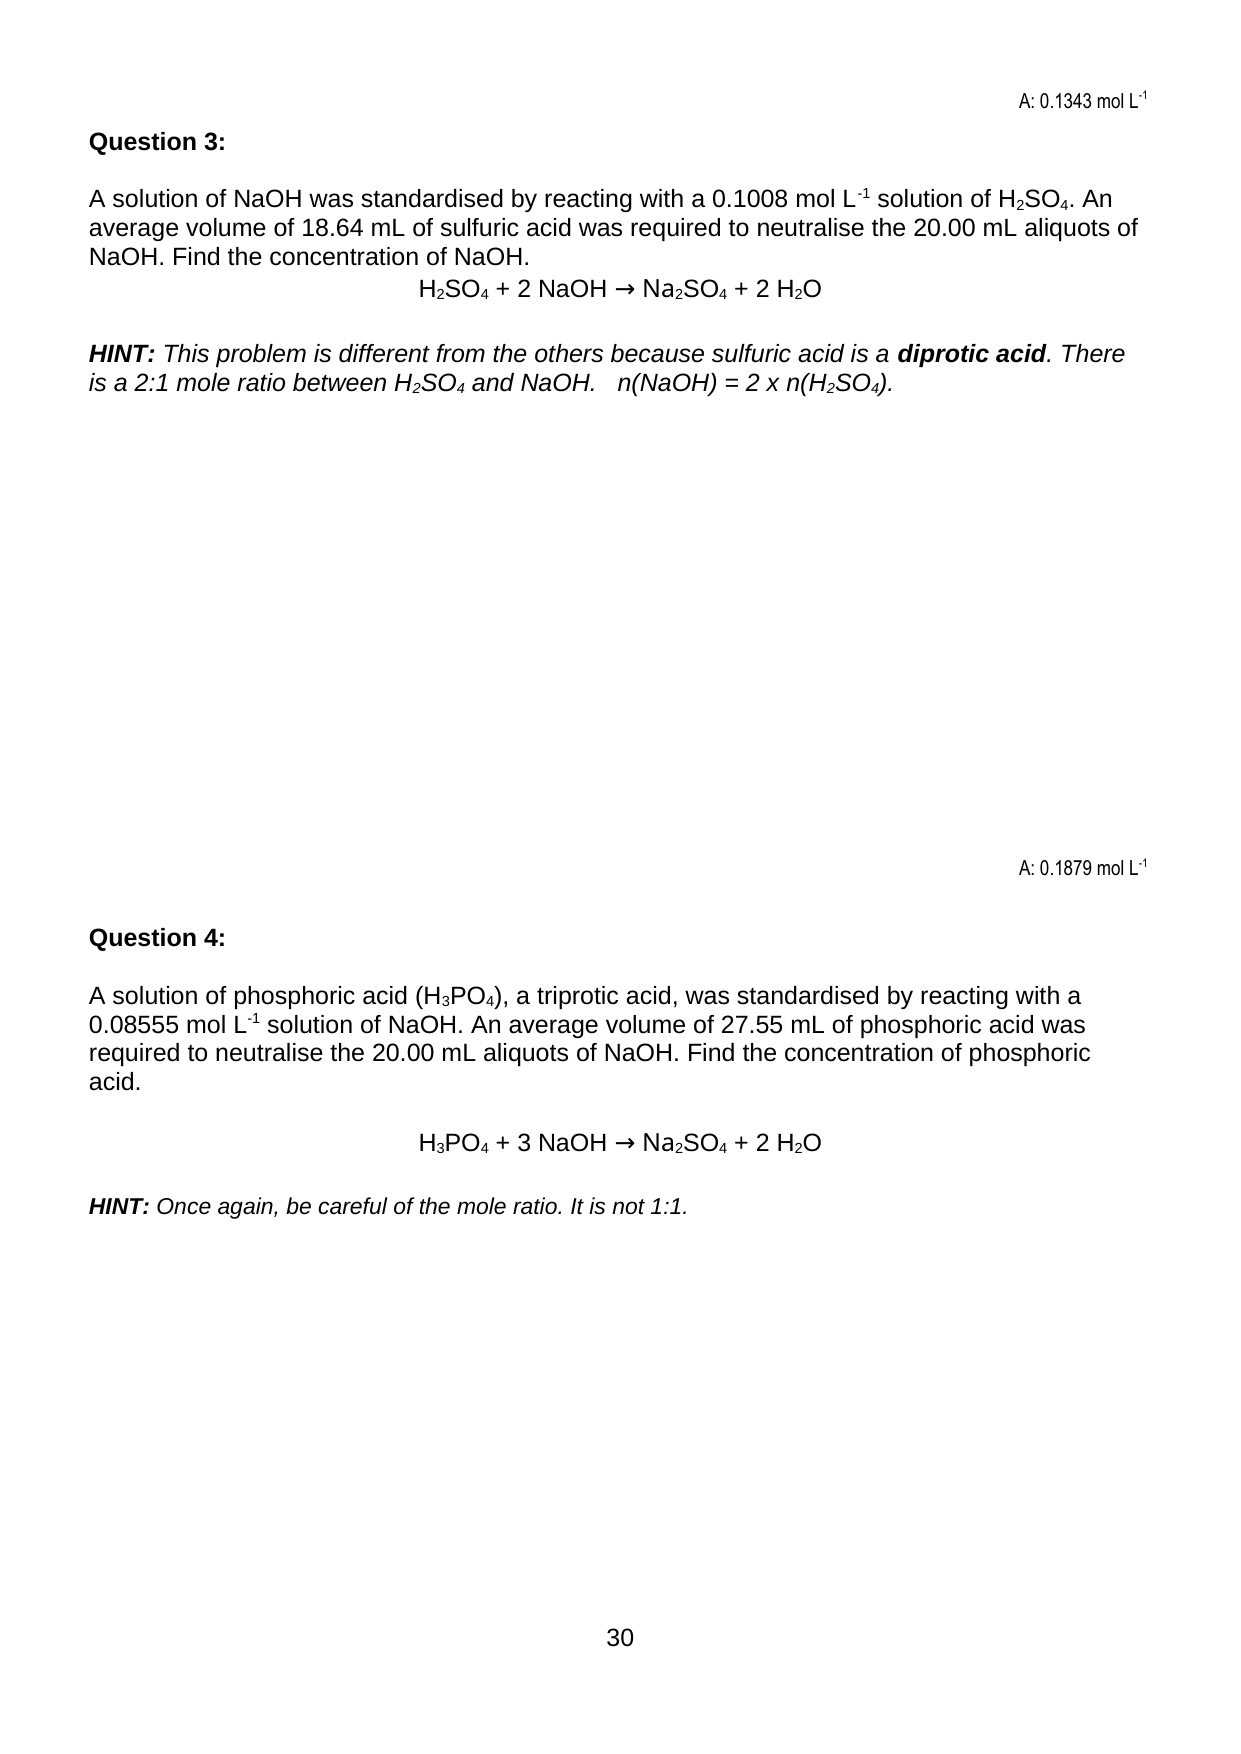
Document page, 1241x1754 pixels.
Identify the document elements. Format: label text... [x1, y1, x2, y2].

text A: 0.1343 mol L-1 [89, 89, 1152, 113]
text H2SO4 + 2 NaOH → Na2SO4 + 2 H2O [89, 271, 1152, 305]
text H3PO4 + 3 NaOH → Na2SO4 + 2 H2O [89, 1125, 1152, 1159]
text A solution of NaOH was standardised by reacting with a 0.1008 mol L-1 solution of H2SO4. An average volume of 18.64 mL of sulfuric acid was required to neutralise the 20.00 mL aliquots of NaOH. Find the concentration of NaOH. [89, 184, 1152, 271]
text Question 4: [89, 923, 1152, 952]
text HINT: Once again, be careful of the mole ratio. It is not 1:1. [89, 1193, 1152, 1219]
text Question 3: [89, 127, 1152, 156]
text A solution of phosphoric acid (H3PO4), a triprotic acid, was standardised by reacting with a 0.08555 mol L-1 solution of NaOH. An average volume of 27.55 mL of phosphoric acid was required to neutralise the 20.00 mL aliquots of NaOH. Find the concentration of phosphoric acid. [89, 981, 1152, 1096]
text HINT: This problem is different from the others because sulfuric acid is a diprotic acid. There is a 2:1 mole ratio between H2SO4 and NaOH. n(NaOH) = 2 x n(H2SO4). [89, 339, 1152, 396]
text A: 0.1879 mol L-1 [89, 856, 1152, 880]
